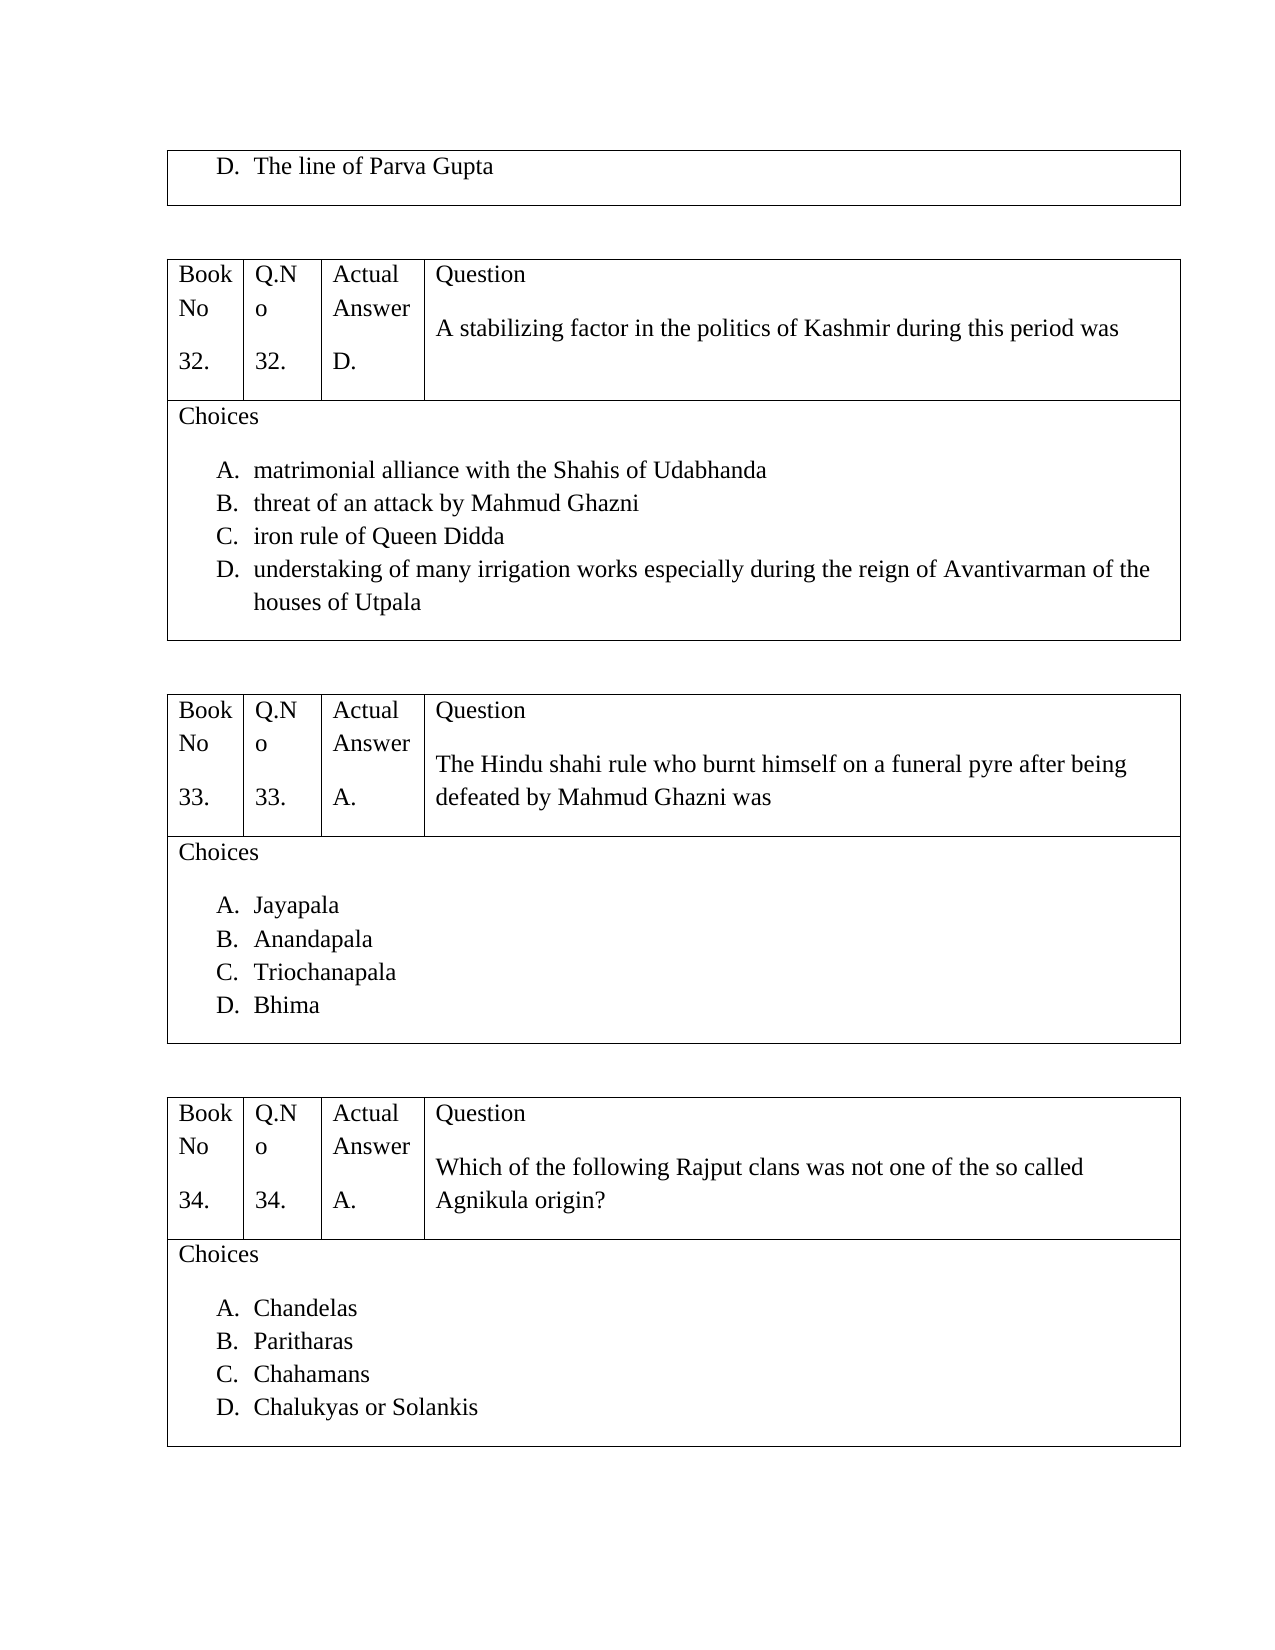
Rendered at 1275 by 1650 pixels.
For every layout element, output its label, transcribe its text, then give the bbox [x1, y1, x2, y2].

table_header Question The Hindu shahi rule who burnt himself on a funeral pyre after being defeated by Mahmud Ghazni was [425, 695, 1180, 836]
table_header Q.No 34. [244, 1098, 321, 1238]
table_header Actual Answer A. [322, 695, 424, 836]
table_cell Choices Chandelas Paritharas Chahamans Chalukyas or Solankis [168, 1240, 1180, 1446]
table_header Book No 34. [168, 1098, 243, 1238]
table_header Q.No 33. [244, 695, 321, 836]
table_header Question A stabilizing factor in the politics of Kashmir during this period was [425, 260, 1180, 400]
table_cell Choices matrimonial alliance with the Shahis of Udabhanda threat of an attack by Mahmud Ghazni iron rule of Queen Didda understaking of many irrigation works especially during the reign of Avantivarman of the houses of Utpala [168, 401, 1180, 640]
table_header Book No 32. [168, 260, 243, 400]
table_cell Choices Jayapala Anandapala Triochanapala Bhima [168, 837, 1180, 1043]
table_header Book No 33. [168, 695, 243, 836]
table_header Actual Answer D. [322, 260, 424, 400]
table_header Actual Answer A. [322, 1098, 424, 1238]
table_header Question Which of the following Rajput clans was not one of the so called Agnikula origin? [425, 1098, 1180, 1238]
table_header Q.No 32. [244, 260, 321, 400]
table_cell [168, 151, 1180, 204]
